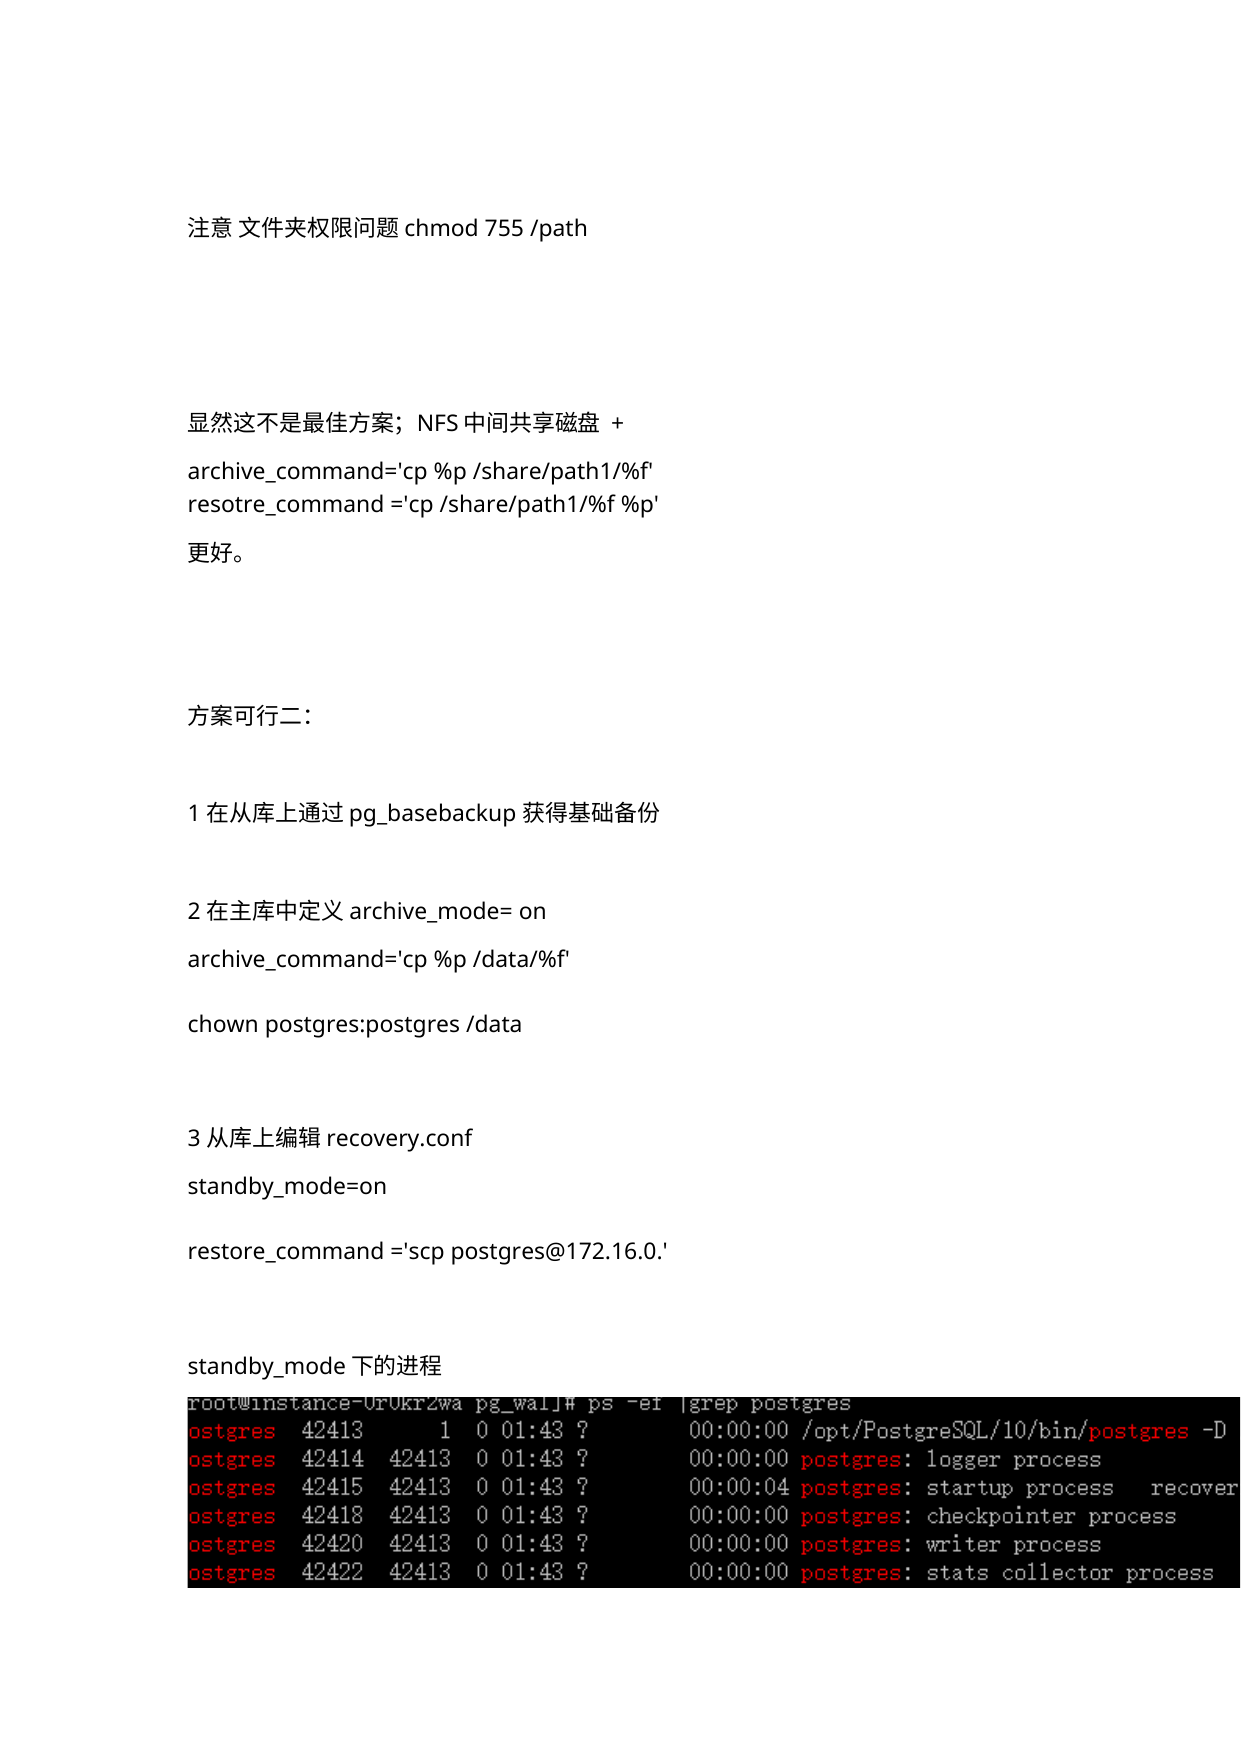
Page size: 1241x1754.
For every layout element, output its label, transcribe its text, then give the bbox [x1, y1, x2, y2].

text resotre_command ='cp /share/path1/%f %p' [187, 487, 1053, 519]
text standby_mode下的进程 [187, 1332, 1053, 1397]
text 方案可行二： [187, 682, 1053, 747]
text chown postgres:postgres /data [187, 1007, 1053, 1039]
text 1 在从库上通过pg_basebackup 获得基础备份 [187, 779, 1053, 844]
text 显然这不是最佳方案；NFS中间共享磁盘 + [187, 389, 1053, 454]
text 更好。 [187, 519, 1053, 584]
text archive_command='cp %p /share/path1/%f' [187, 454, 1053, 487]
picture [187, 1397, 1241, 1588]
text 注意 文件夹权限问题 chmod 755 /path [187, 194, 1053, 259]
text 2 在主库中定义 archive_mode= on [187, 877, 1053, 942]
text 3 从库上编辑 recovery.conf [187, 1104, 1053, 1169]
text archive_command='cp %p /data/%f' [187, 942, 1053, 974]
text restore_command ='scp postgres@172.16.0.' [187, 1234, 1053, 1267]
text standby_mode=on [187, 1169, 1053, 1202]
